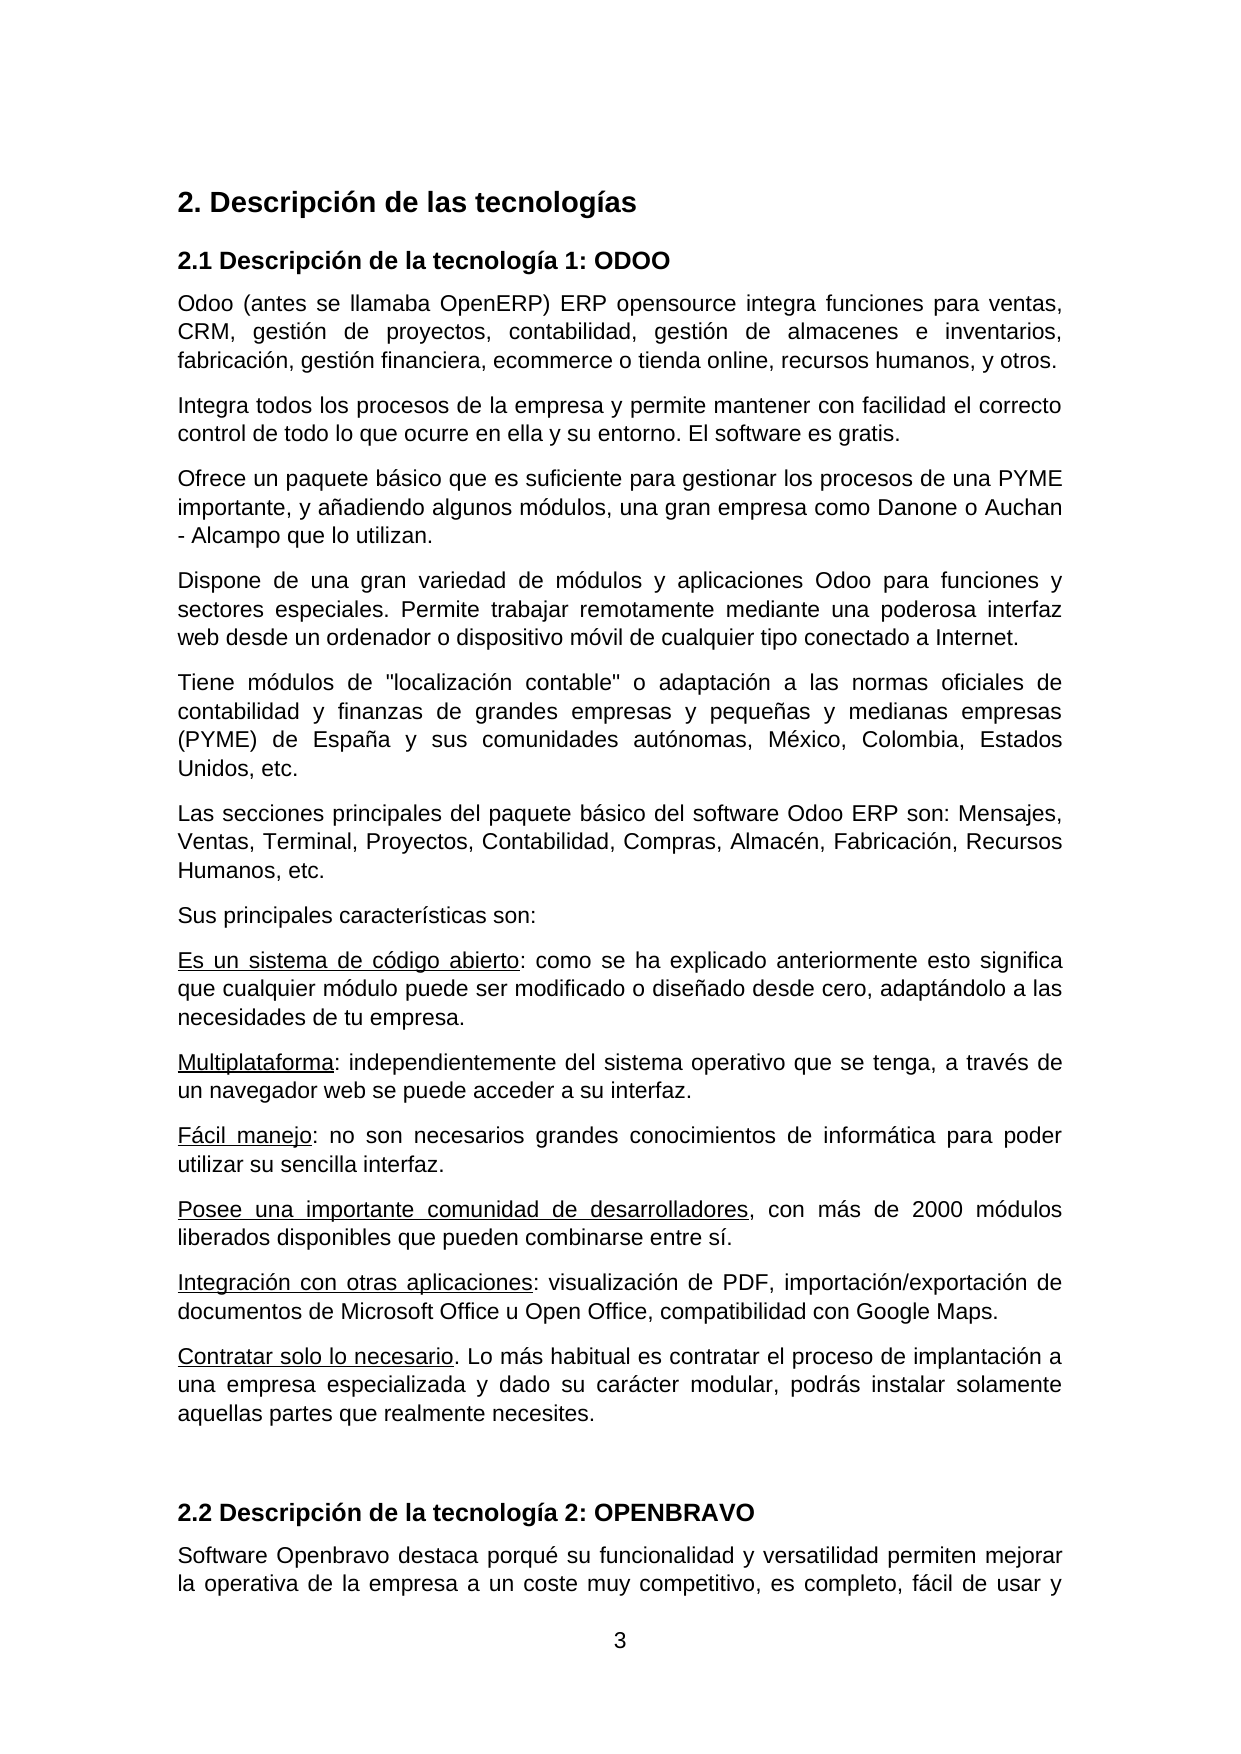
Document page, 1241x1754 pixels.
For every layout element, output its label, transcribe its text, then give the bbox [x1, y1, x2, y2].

text Ofrece un paquete básico que es suficiente para gestionar los procesos de una PYME importante, y añadiendo algunos módulos, una gran empresa como Danone o Auchan - Alcampo que lo utilizan. [177, 465, 1063, 548]
text Odoo (antes se llamaba OpenERP) ERP opensource integra funciones para ventas, CRM, gestión de proyectos, contabilidad, gestión de almacenes e inventarios, fabricación, gestión financiera, ecommerce o tienda online, recursos humanos, y otros. [177, 290, 1063, 373]
text Integración con otras aplicaciones: visualización de PDF, importación/exportación de documentos de Microsoft Office u Open Office, compatibilidad con Google Maps. [177, 1269, 1063, 1324]
text Las secciones principales del paquete básico del software Odoo ERP son: Mensajes, Ventas, Terminal, Proyectos, Contabilidad, Compras, Almacén, Fabricación, Recursos Humanos, etc. [177, 800, 1063, 883]
text Es un sistema de código abierto: como se ha explicado anteriormente esto significa que cualquier módulo puede ser modificado o diseñado desde cero, adaptándolo a las necesidades de tu empresa. [177, 947, 1063, 1030]
text Sus principales características son: [177, 902, 1063, 928]
subtitle 2. Descripción de las tecnologías [177, 185, 1063, 219]
text Integra todos los procesos de la empresa y permite mantener con facilidad el correcto control de todo lo que ocurre en ella y su entorno. El software es gratis. [177, 392, 1063, 447]
text Posee una importante comunidad de desarrolladores, con más de 2000 módulos liberados disponibles que pueden combinarse entre sí. [177, 1196, 1063, 1251]
text Tiene módulos de "localización contable" o adaptación a las normas oficiales de contabilidad y finanzas de grandes empresas y pequeñas y medianas empresas (PYME) de España y sus comunidades autónomas, México, Colombia, Estados Unidos, etc. [177, 669, 1063, 781]
text Multiplataforma: independientemente del sistema operativo que se tenga, a través de un navegador web se puede acceder a su interfaz. [177, 1049, 1063, 1103]
subtitle 2.2 Descripción de la tecnología 2: OPENBRAVO [177, 1498, 1063, 1527]
text Contratar solo lo necesario. Lo más habitual es contratar el proceso de implantación a una empresa especializada y dado su carácter modular, podrás instalar solamente aquellas partes que realmente necesites. [177, 1343, 1063, 1426]
text Fácil manejo: no son necesarios grandes conocimientos de informática para poder utilizar su sencilla interfaz. [177, 1122, 1063, 1177]
subtitle 2.1 Descripción de la tecnología 1: ODOO [177, 246, 1063, 275]
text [177, 1542, 1063, 1597]
text Dispone de una gran variedad de módulos y aplicaciones Odoo para funciones y sectores especiales. Permite trabajar remotamente mediante una poderosa interfaz web desde un ordenador o dispositivo móvil de cualquier tipo conectado a Internet. [177, 567, 1063, 651]
